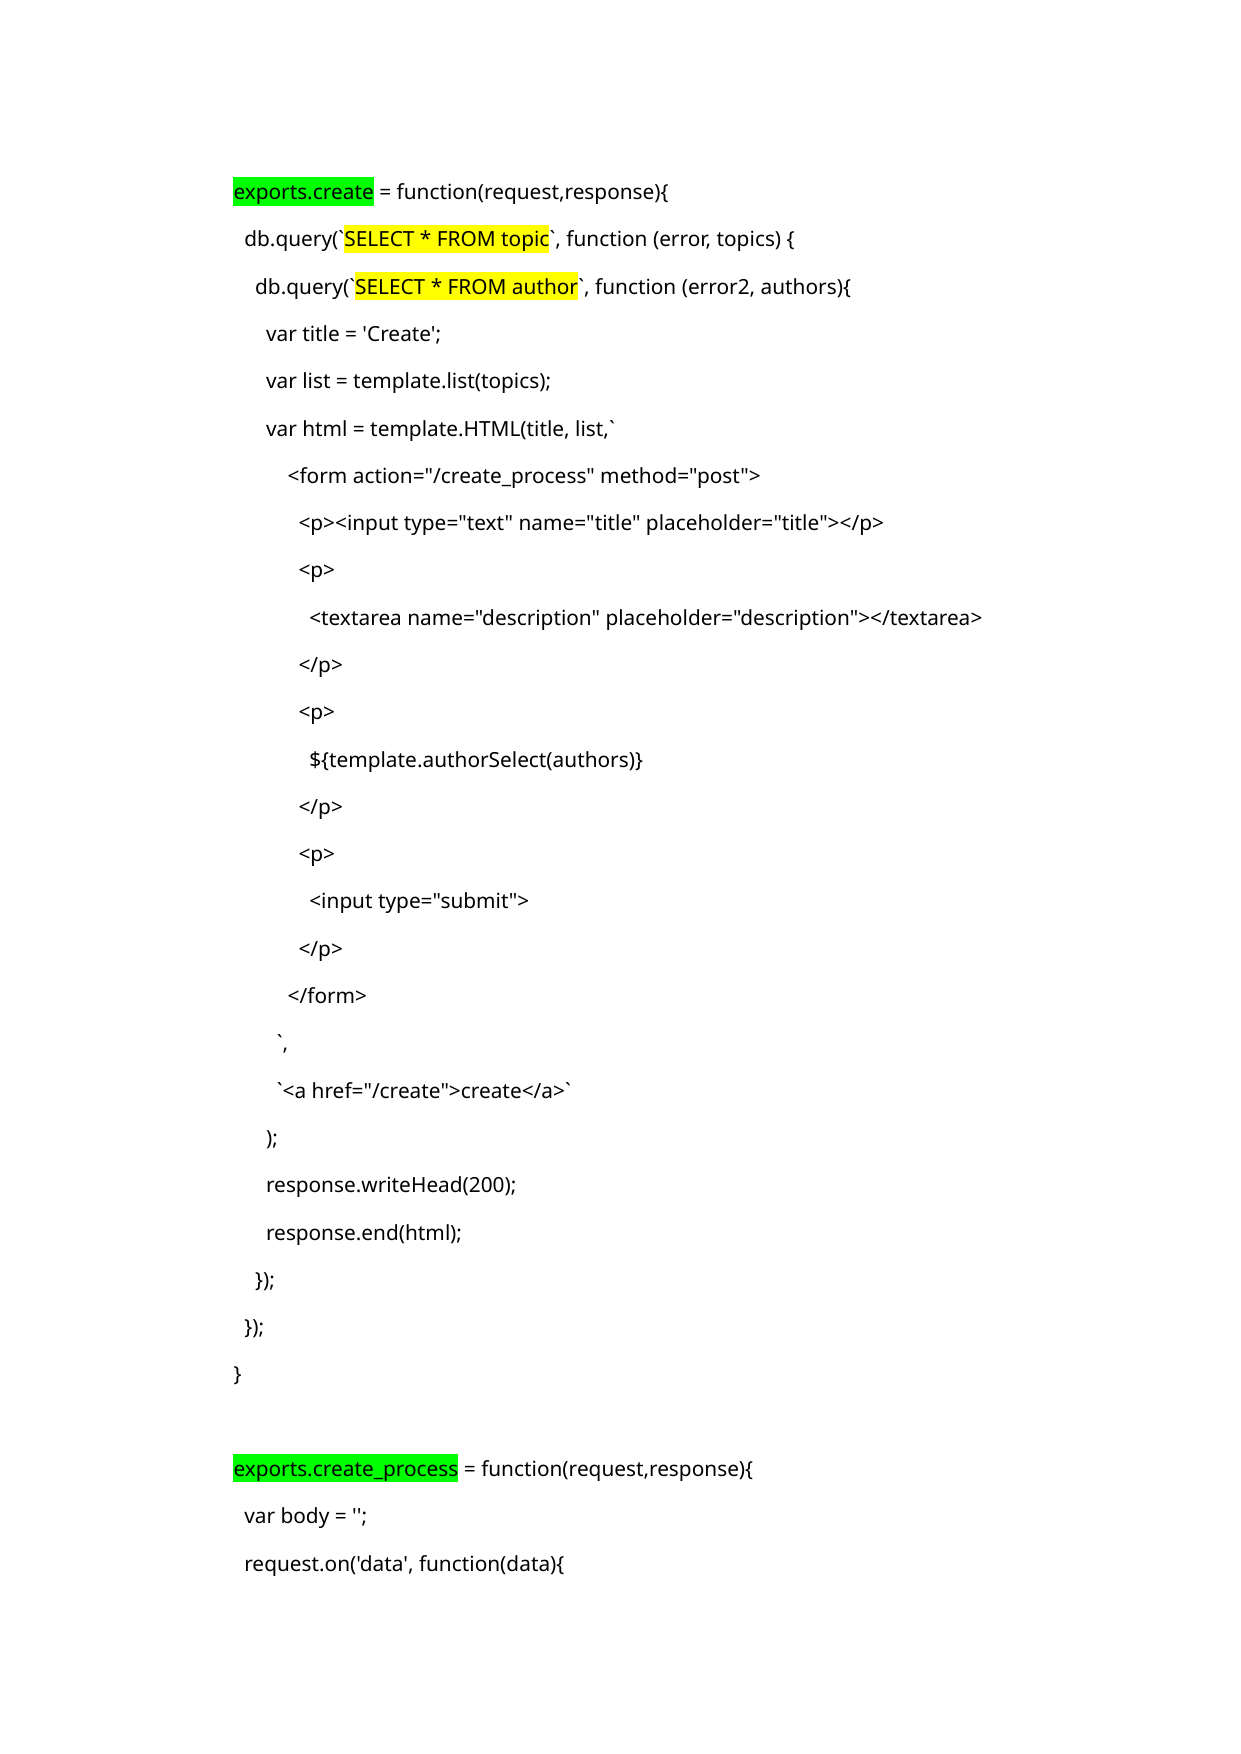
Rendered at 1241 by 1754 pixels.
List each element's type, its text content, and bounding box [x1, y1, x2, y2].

list <p> [233, 839, 1090, 868]
list } [233, 1359, 1090, 1388]
list response.end(html); [233, 1218, 1090, 1246]
list ); [233, 1123, 1090, 1151]
list <form action="/create_process" method="post"> [233, 461, 1090, 489]
list </p> [233, 934, 1090, 962]
list <input type="submit"> [233, 887, 1090, 915]
list exports.create_process = function(request,response){ [458, 1454, 1090, 1482]
list <p> [233, 556, 1090, 584]
list db.query(`SELECT * FROM topic`, function (error, topics) { [233, 224, 1090, 253]
list }); [233, 1312, 1090, 1341]
list ${template.authorSelect(authors)} [233, 745, 1090, 773]
list </p> [233, 650, 1090, 678]
list <textarea name="description" placeholder="description"></textarea> [233, 603, 1090, 631]
list </p> [233, 792, 1090, 820]
list var list = template.list(topics); [233, 366, 1090, 395]
list var body = ''; [233, 1501, 1090, 1530]
list <p> [233, 697, 1090, 726]
list </form> [233, 981, 1090, 1009]
list exports.create = function(request,response){ [374, 177, 1090, 206]
list request.on('data', function(data){ [233, 1549, 1090, 1577]
list }); [233, 1265, 1090, 1293]
list var html = template.HTML(title, list,` [233, 414, 1090, 442]
list `, [233, 1028, 1090, 1057]
list <p><input type="text" name="title" placeholder="title"></p> [233, 508, 1090, 537]
list `<a href="/create">create</a>` [233, 1076, 1090, 1104]
list response.writeHead(200); [233, 1170, 1090, 1199]
list db.query(`SELECT * FROM author`, function (error2, authors){ [578, 272, 1090, 300]
list var title = 'Create'; [233, 319, 1090, 347]
